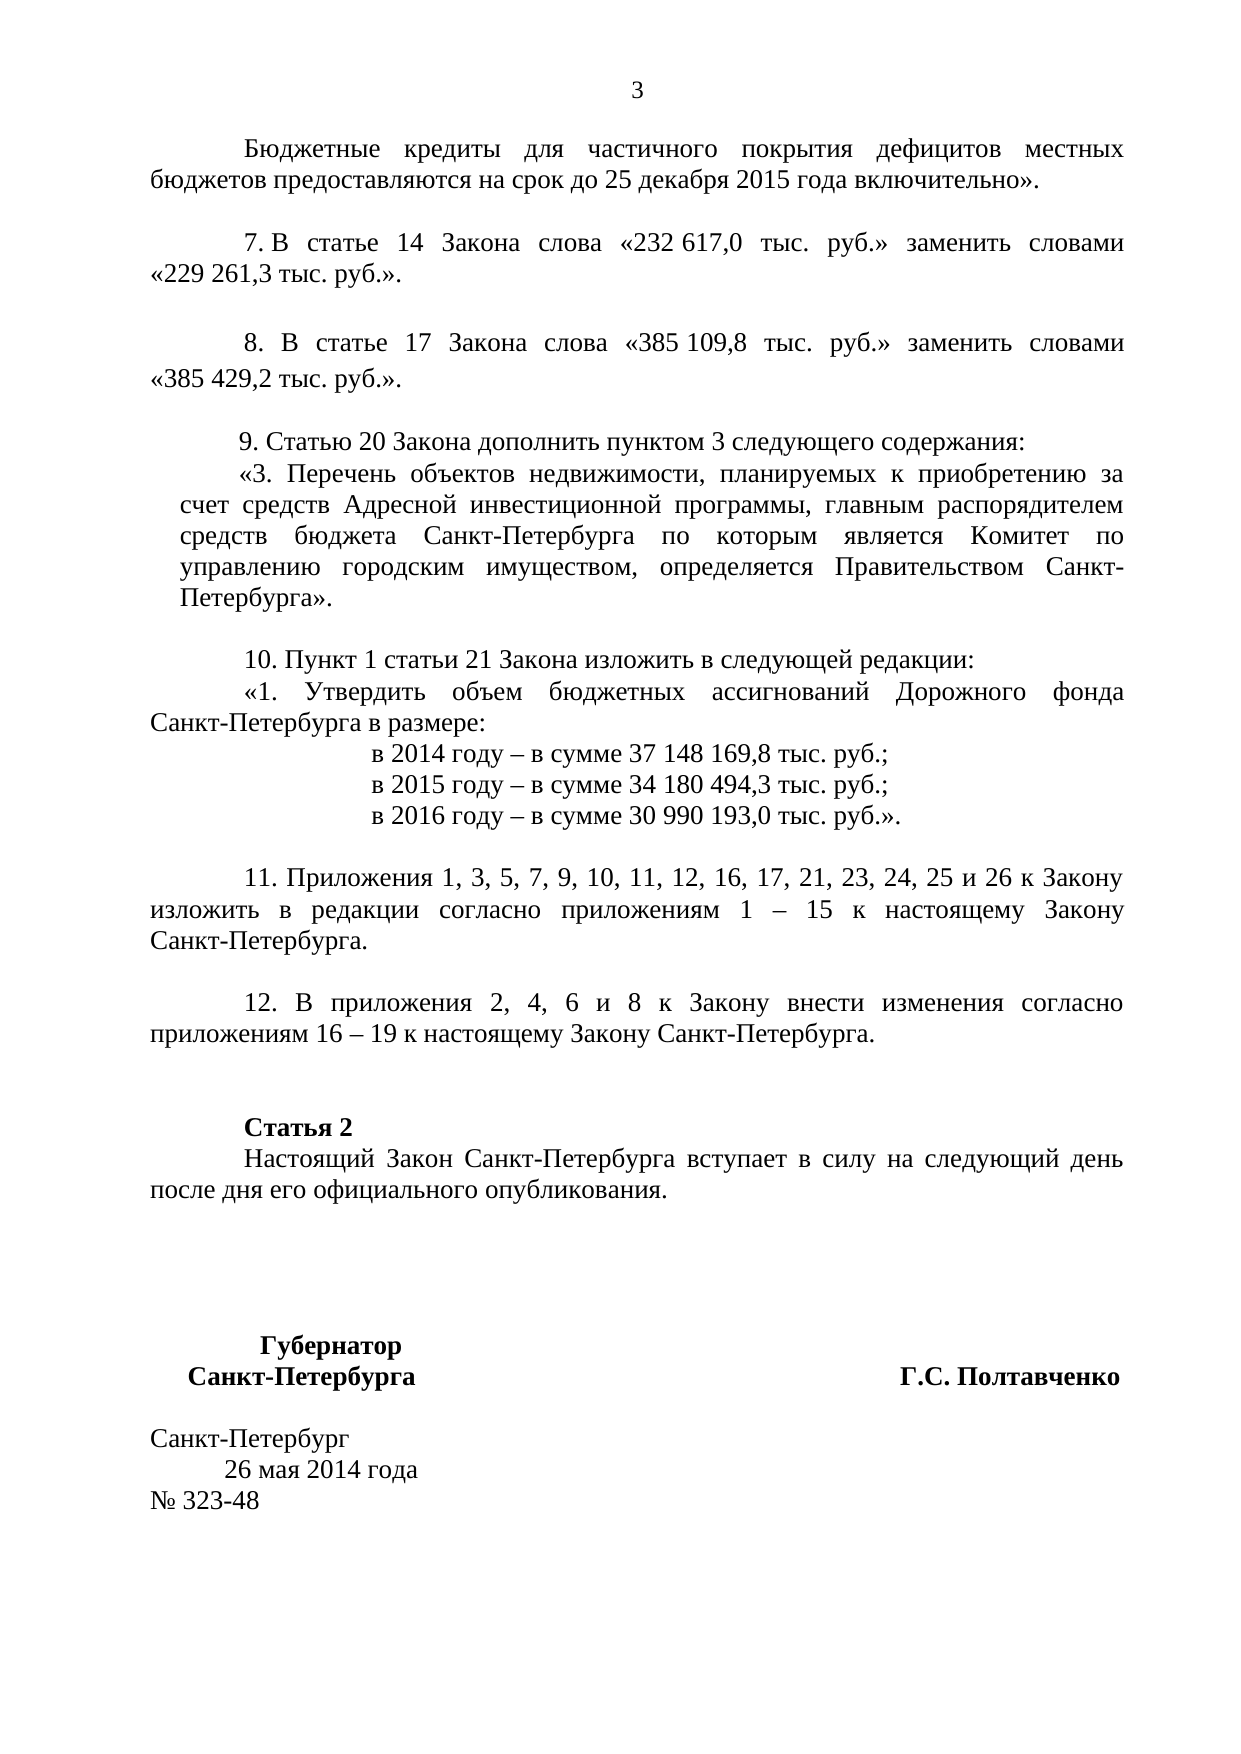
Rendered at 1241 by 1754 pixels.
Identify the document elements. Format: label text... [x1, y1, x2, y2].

subtitle Санкт-Петербург [150, 1422, 1125, 1453]
text 11. Приложения 1, 3, 5, 7, 9, 10, 11, 12, 16, 17, 21, 23, 24, 25 и 26 к Закону изложить в редакции согласно приложениям 1 – 15 к настоящему Закону Санкт-Петербурга. [150, 862, 1125, 955]
text 26 мая 2014 года [150, 1453, 1125, 1484]
text в 2016 году – в сумме 30 990 193,0 тыс. руб.». [312, 799, 1125, 830]
text Санкт-Петербурга Г.С. Полтавченко [187, 1360, 1125, 1391]
text 7. В статье 14 Закона слова «232 617,0 тыс. руб.» заменить словами «229 261,3 тыс. руб.». [150, 226, 1125, 288]
text 12. В приложения 2, 4, 6 и 8 к Закону внести изменения согласно приложениям 16 – 19 к настоящему Закону Санкт-Петербурга. [150, 986, 1125, 1048]
text в 2014 году – в сумме 37 148 169,8 тыс. руб.; [312, 737, 1125, 768]
text «1. Утвердить объем бюджетных ассигнований Дорожного фонда Санкт-Петербурга в размере: [150, 675, 1125, 737]
text № 323-48 [150, 1484, 1125, 1516]
text 10. Пункт 1 статьи 21 Закона изложить в следующей редакции: [150, 643, 1125, 675]
text Бюджетные кредиты для частичного покрытия дефицитов местных бюджетов предоставляются на срок до 25 декабря 2015 года включительно». [150, 132, 1125, 195]
text 8. В статье 17 Закона слова «385 109,8 тыс. руб.» заменить словами «385 429,2 тыс. руб.». [150, 323, 1125, 394]
text в 2015 году – в сумме 34 180 494,3 тыс. руб.; [312, 768, 1125, 799]
text «3. Перечень объектов недвижимости, планируемых к приобретению за счет средств Адресной инвестиционной программы, главным распорядителем средств бюджета Санкт-Петербурга по которым является Комитет по управлению городским имуществом, определяется Правительством Санкт-Петербурга». [179, 457, 1125, 612]
text Статья 2 [150, 1111, 1125, 1142]
text Настоящий Закон Санкт-Петербурга вступает в силу на следующий день после дня его официального опубликования. [150, 1142, 1125, 1204]
text 9. Статью 20 Закона дополнить пунктом 3 следующего содержания: [179, 426, 1125, 457]
text Губернатор [206, 1329, 1125, 1360]
